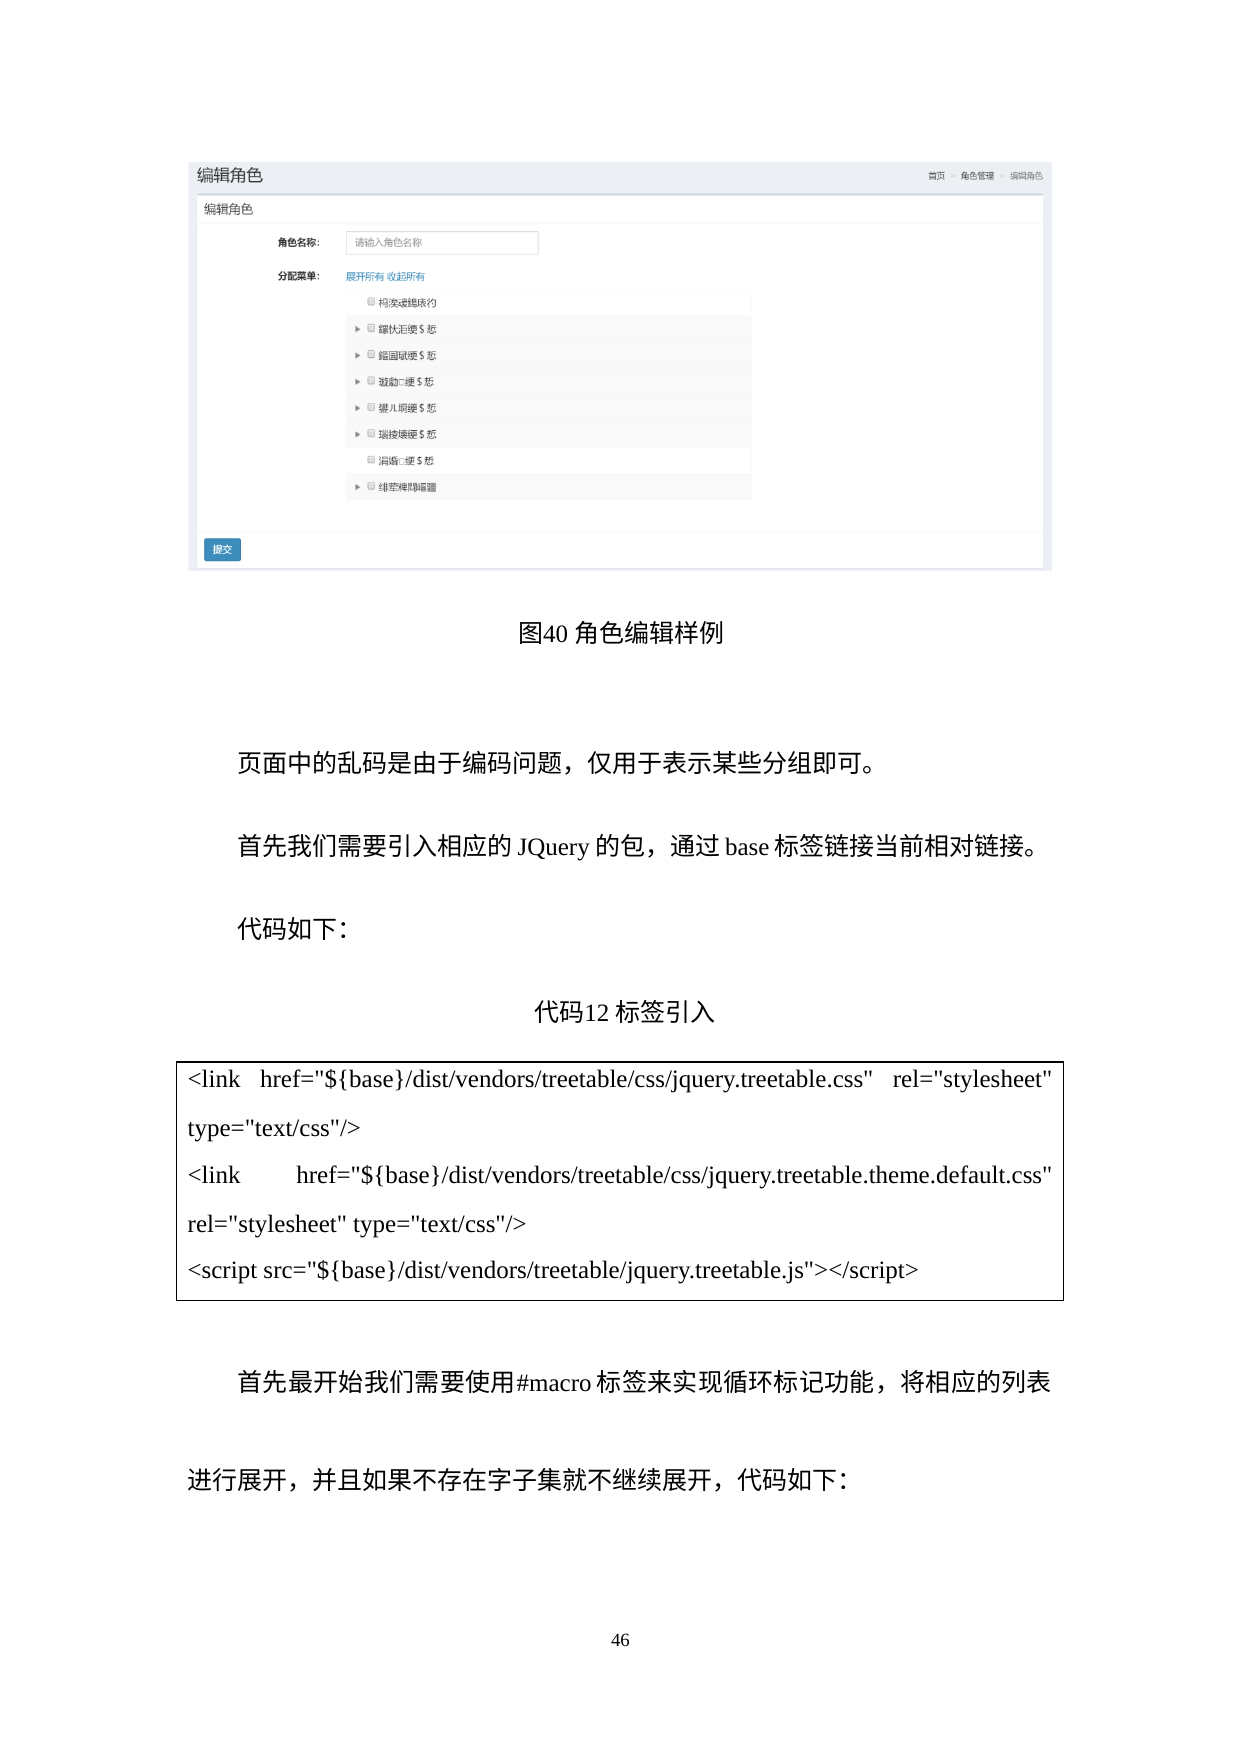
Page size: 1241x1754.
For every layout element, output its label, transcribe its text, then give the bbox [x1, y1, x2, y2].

text 代码如下： [187, 895, 1053, 960]
text 标签引入 [187, 978, 1053, 1043]
text 首先我们需要引入相应的JQuery的包，通过base标签链接当前相对链接。 [187, 812, 1053, 877]
text 角色编辑样例 [187, 599, 1053, 664]
table_header <link href="${base}/dist/vendors/treetable/css/jquery.treetable.css" rel="stylesheet" type="text/css"/> <link href="${base}/dist/vendors/treetable/css/jquery.treetable.theme.default.css" rel="stylesheet" type="text/css"/> <script src="${base}/dist/vendors/treetable/jquery.treetable.js"></script> [177, 1063, 1063, 1300]
picture [188, 162, 1052, 571]
text 页面中的乱码是由于编码问题，仅用于表示某些分组即可。 [187, 729, 1053, 794]
text 首先最开始我们需要使用#macro标签来实现循环标记功能，将相应的列表进行展开，并且如果不存在字子集就不继续展开，代码如下： [187, 1348, 1053, 1511]
